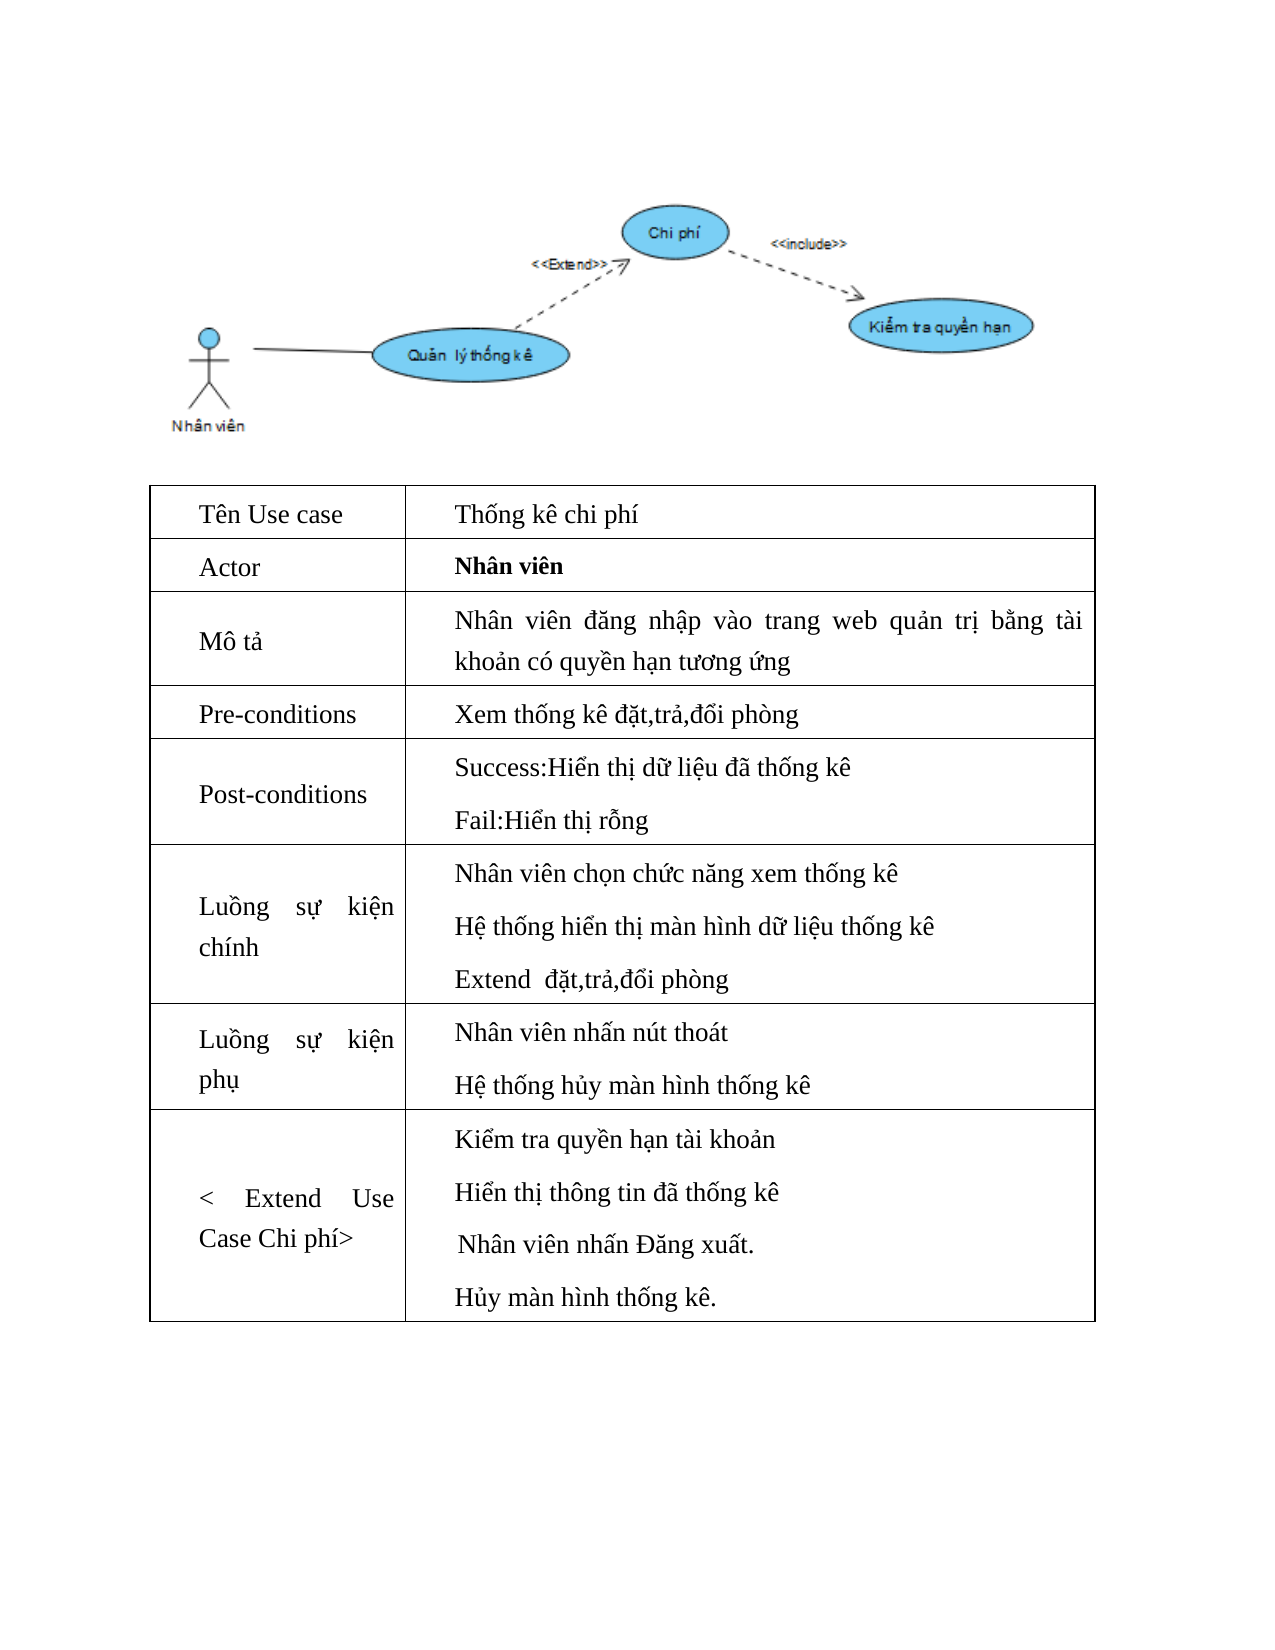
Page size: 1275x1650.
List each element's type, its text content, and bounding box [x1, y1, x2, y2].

table_cell Mô tả [151, 592, 405, 684]
table_cell Xem thống kê đặt,trả,đổi phòng [406, 686, 1094, 738]
table_cell < Extend Use Case Chi phí> [151, 1110, 405, 1321]
table_cell Luồng sự kiện phụ [151, 1004, 405, 1109]
table_cell Actor [151, 539, 405, 591]
table_cell Nhân viên [406, 539, 1094, 591]
table_cell Kiểm tra quyền hạn tài khoản Hiển thị thông tin đã thống kê Nhân viên nhấn Đăng xuất. Hủy màn hình thống kê. [406, 1110, 1094, 1321]
table_cell Nhân viên chọn chức năng xem thống kê Hệ thống hiển thị màn hình dữ liệu thống kê Extend đặt,trả,đổi phòng [406, 845, 1094, 1003]
table_cell Success:Hiển thị dữ liệu đã thống kê Fail:Hiển thị rỗng [406, 739, 1094, 844]
table_header Thống kê chi phí [406, 486, 1094, 538]
table_cell Luồng sự kiện chính [151, 845, 405, 1003]
table_cell Post-conditions [151, 739, 405, 844]
picture [150, 150, 1060, 485]
table_cell Nhân viên nhấn nút thoát Hệ thống hủy màn hình thống kê [406, 1004, 1094, 1109]
table_header Tên Use case [151, 486, 405, 538]
table_cell Pre-conditions [151, 686, 405, 738]
table_cell Nhân viên đăng nhập vào trang web quản trị bằng tài khoản có quyền hạn tương ứng [406, 592, 1094, 684]
